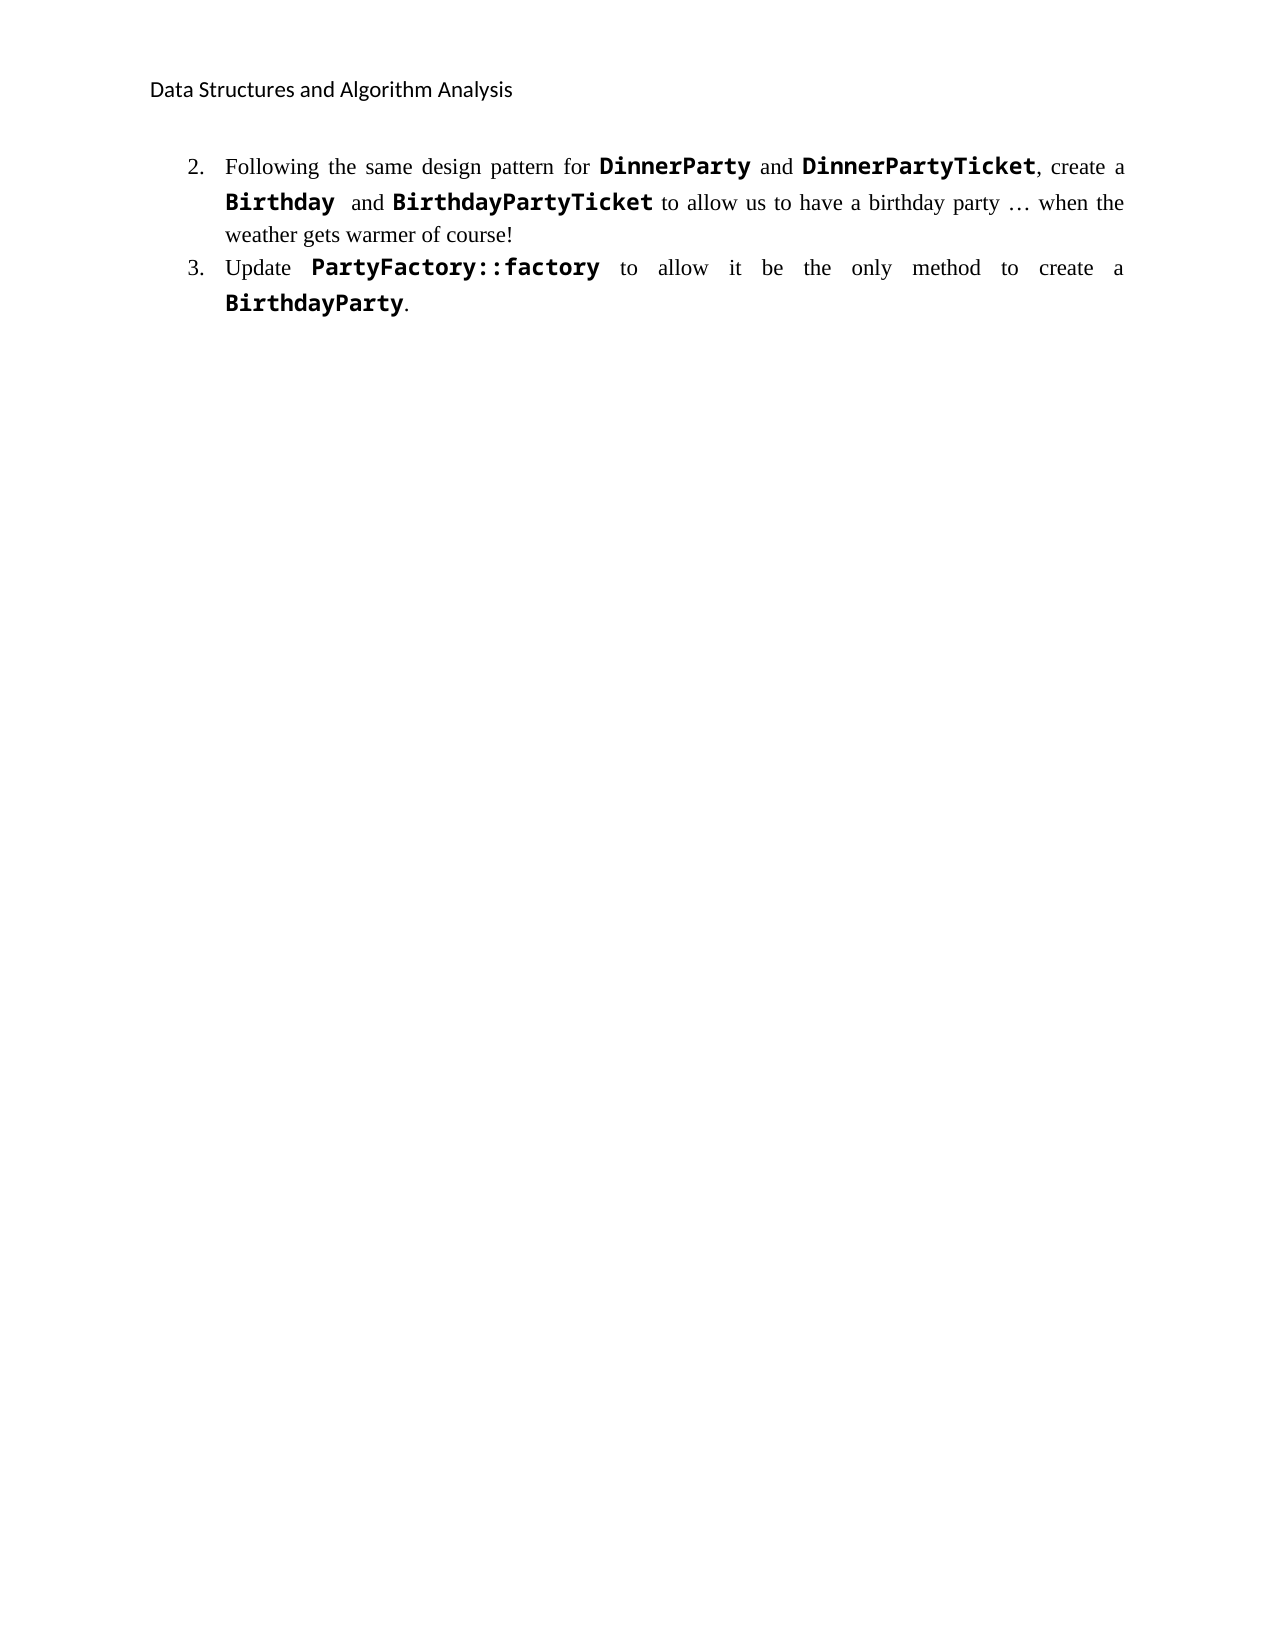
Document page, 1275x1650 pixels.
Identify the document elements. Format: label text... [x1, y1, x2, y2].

list Following the same design pattern for DinnerParty and DinnerPartyTicket, create a Birthday and BirthdayPartyTicket to allow us to have a birthday party … when the weather gets warmer of course! [187, 150, 1125, 247]
list Update PartyFactory::factory to allow it be the only method to create a BirthdayParty. [187, 251, 1125, 318]
